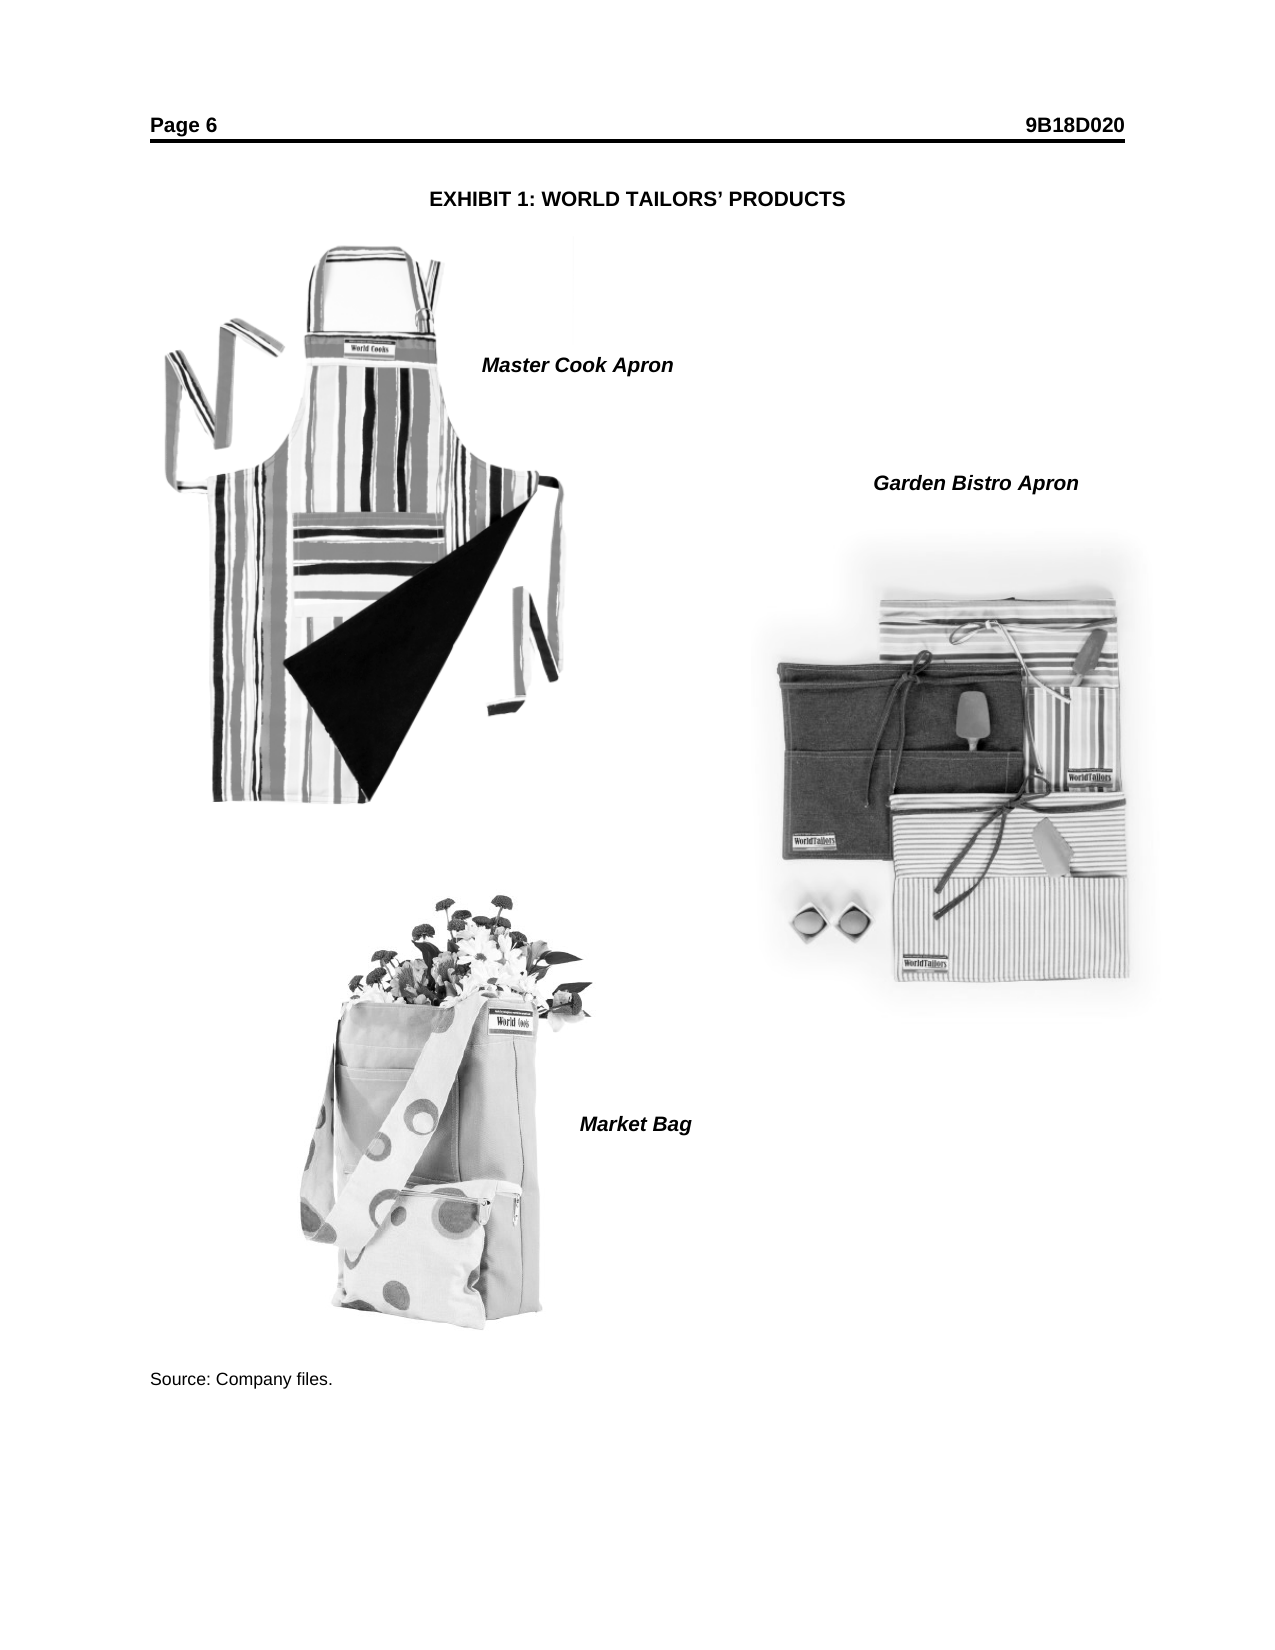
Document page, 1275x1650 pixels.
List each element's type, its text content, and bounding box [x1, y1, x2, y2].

picture [751, 498, 1168, 1082]
picture [150, 236, 574, 821]
picture [261, 853, 617, 1352]
text Exhibit 1: WORLD TAILORs’ PRODUCTS [150, 186, 1125, 210]
text Source: Company files. [150, 1369, 1125, 1389]
